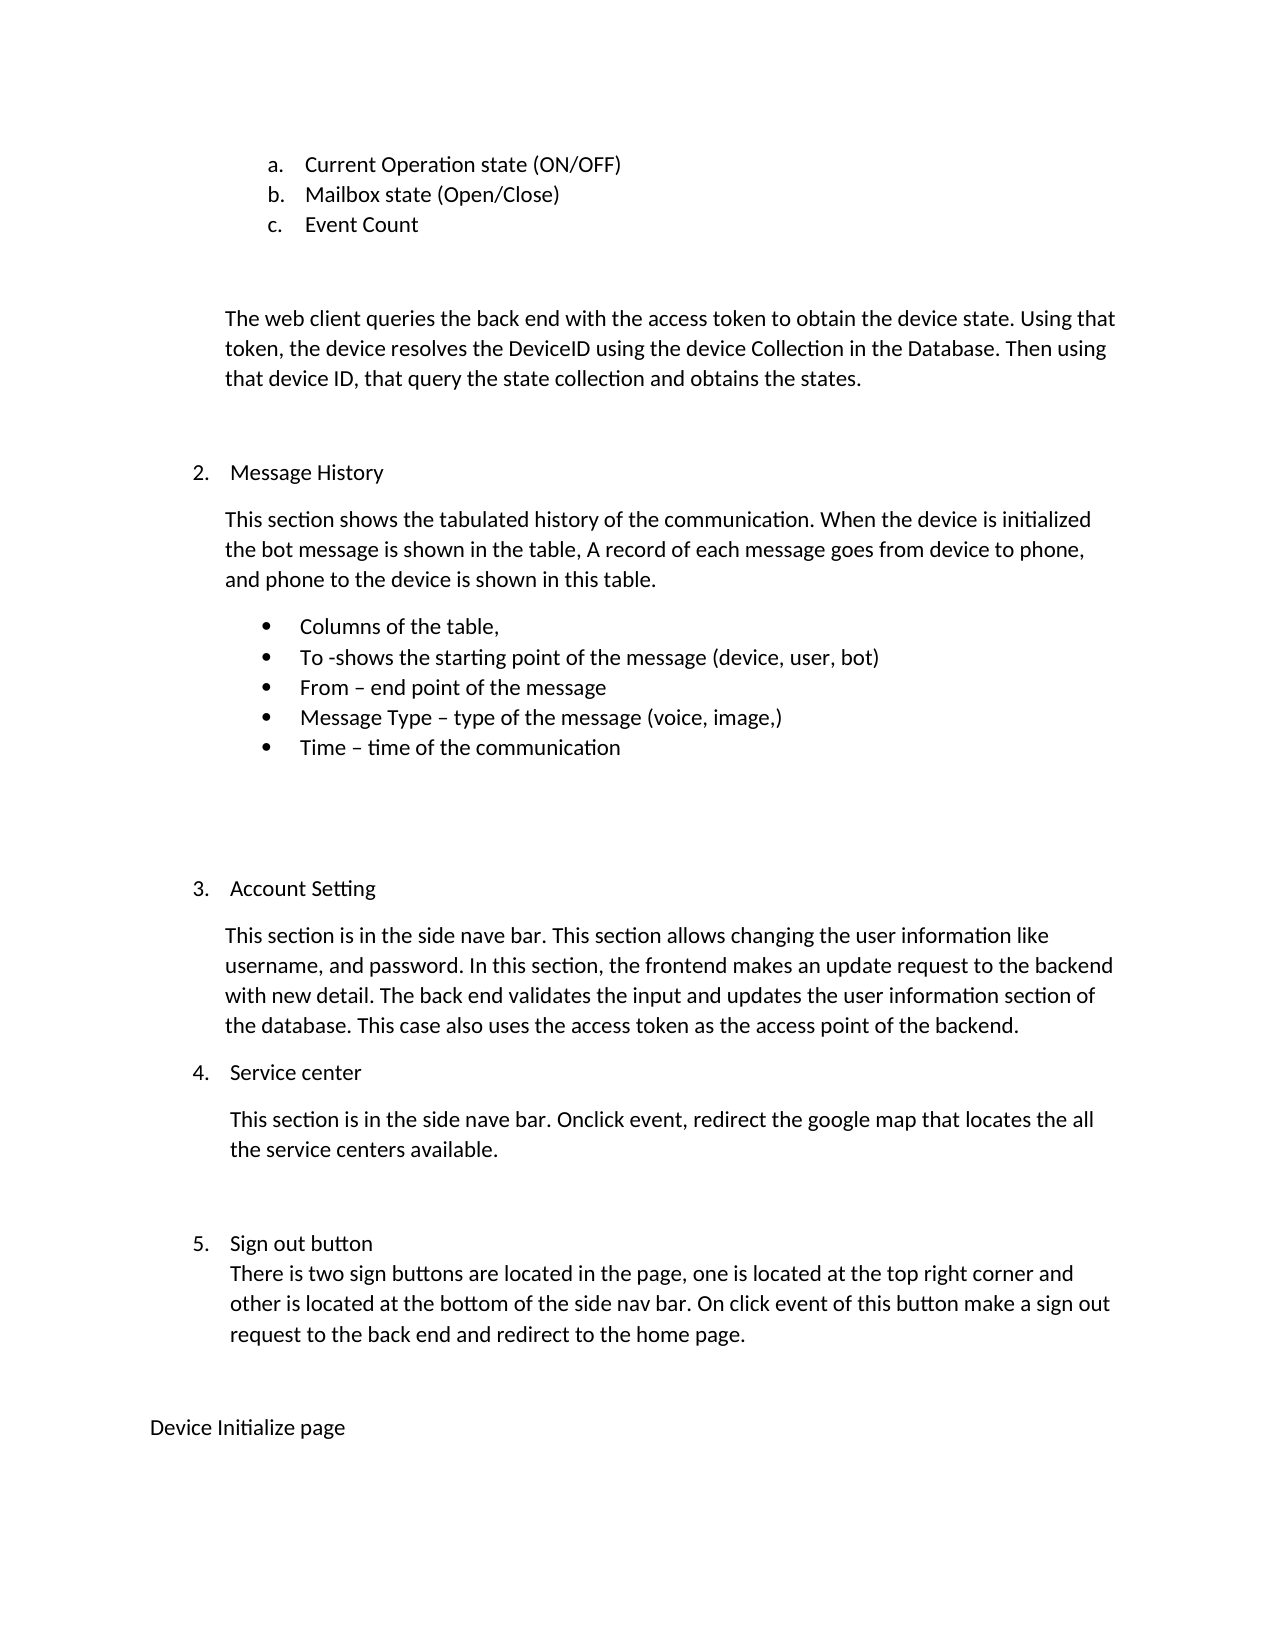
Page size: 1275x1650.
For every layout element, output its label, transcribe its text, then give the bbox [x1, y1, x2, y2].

list Service center [192, 1058, 1125, 1086]
text This section shows the tabulated history of the communication. When the device is initialized the bot message is shown in the table, A record of each message goes from device to phone, and phone to the device is shown in this table. [225, 505, 1125, 594]
list Mailbox state (Open/Close) [267, 180, 1125, 208]
list To -shows the starting point of the message (device, user, bot) [262, 643, 1125, 671]
text This section is in the side nave bar. This section allows changing the user information like username, and password. In this section, the frontend makes an update request to the backend with new detail. The back end validates the input and updates the user information section of the database. This case also uses the access token as the access point of the backend. [225, 921, 1125, 1039]
list Time – time of the communication [262, 733, 1125, 761]
list Current Operation state (ON/OFF) [267, 150, 1125, 178]
list Columns of the table, [262, 612, 1125, 641]
list Sign out button [192, 1229, 1125, 1257]
list Event Count [267, 210, 1125, 238]
list Message History [192, 458, 1125, 486]
list There is two sign buttons are located in the page, one is located at the top right corner and other is located at the bottom of the side nav bar. On click event of this button make a sign out request to the back end and redirect to the home page. [230, 1259, 1125, 1348]
list Account Setting [192, 874, 1125, 902]
text The web client queries the back end with the access token to obtain the device state. Using that token, the device resolves the DeviceID using the device Collection in the Database. Then using that device ID, that query the state collection and obtains the states. [225, 304, 1125, 393]
list Message Type – type of the message (voice, image,) [262, 703, 1125, 731]
list From – end point of the message [262, 673, 1125, 701]
text This section is in the side nave bar. Onclick event, redirect the google map that locates the all the service centers available. [230, 1105, 1125, 1163]
text Device Initialize page [150, 1413, 1125, 1442]
